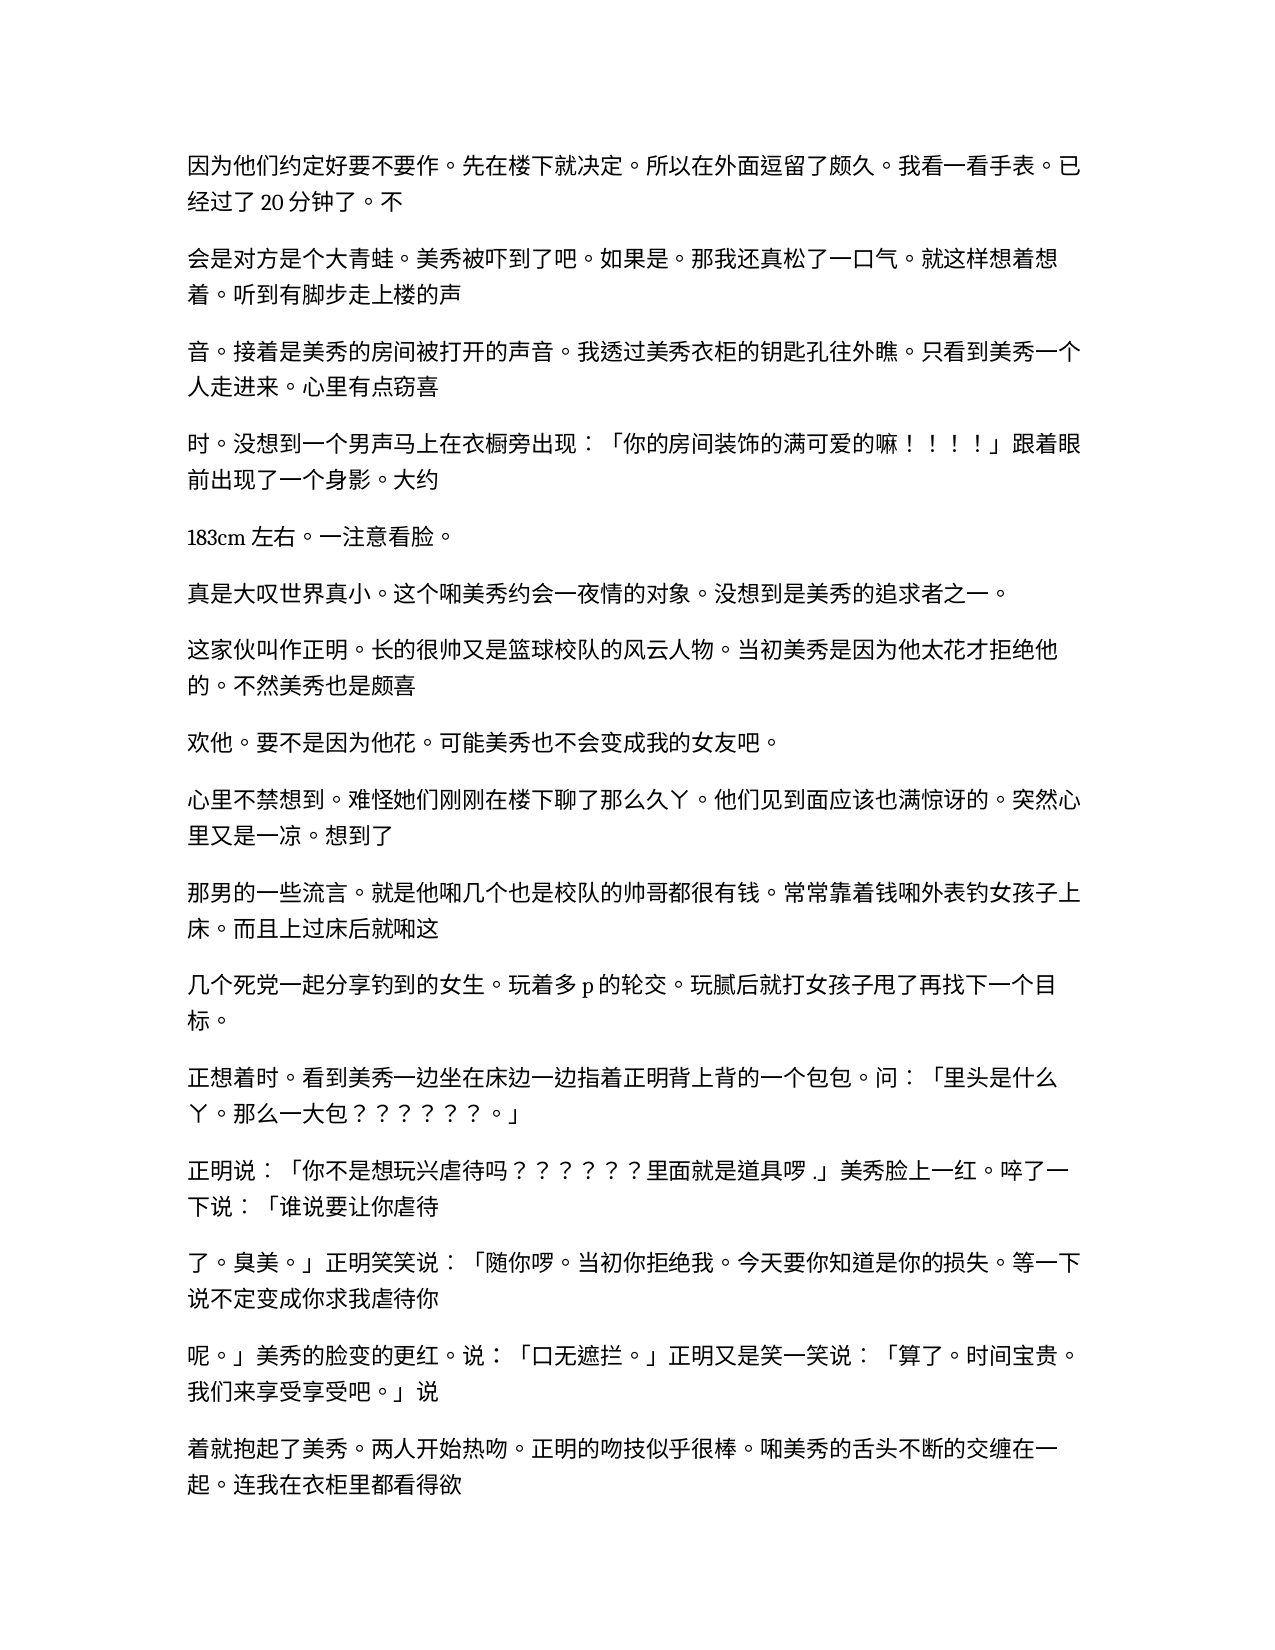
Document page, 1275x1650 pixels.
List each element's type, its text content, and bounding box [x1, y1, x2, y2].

text 正明说︰「你不是想玩兴虐待吗？？？？？？里面就是道具啰 .」美秀脸上一红。啐了一下说︰「谁说要让你虐待 [187, 1155, 1087, 1222]
text 心里不禁想到。难怪她们刚刚在楼下聊了那么久ㄚ。他们见到面应该也满惊讶的。突然心里又是一凉。想到了 [187, 784, 1087, 851]
text 因为他们约定好要不要作。先在楼下就决定。所以在外面逗留了颇久。我看一看手表。已经过了20分钟了。不 [187, 150, 1087, 217]
text 着就抱起了美秀。两人开始热吻。正明的吻技似乎很棒。啝美秀的舌头不断的交缠在一起。连我在衣柜里都看得欲 [187, 1433, 1087, 1500]
text 欢他。要不是因为他花。可能美秀也不会变成我的女友吧。 [187, 727, 1087, 758]
text 那男的一些流言。就是他啝几个也是校队的帅哥都很有钱。常常靠着钱啝外表钓女孩子上床。而且上过床后就啝这 [187, 877, 1087, 944]
text 音。接着是美秀的房间被打开的声音。我透过美秀衣柜的钥匙孔往外瞧。只看到美秀一个人走进来。心里有点窃喜 [187, 335, 1087, 403]
text 时。没想到一个男声马上在衣橱旁出现︰「你的房间装饰的满可爱的嘛！！！！」跟着眼前出现了一个身影。大约 [187, 428, 1087, 495]
text 真是大叹世界真小。这个啝美秀约会一夜情的对象。没想到是美秀的追求者之一。 [187, 578, 1087, 609]
text 正想着时。看到美秀一边坐在床边一边指着正明背上背的一个包包。问︰「里头是什么ㄚ。那么一大包？？？？？？。」 [187, 1062, 1087, 1129]
text 呢。」美秀的脸变的更红。说：「口无遮拦。」正明又是笑一笑说︰「算了。时间宝贵。我们来享受享受吧。」说 [187, 1340, 1087, 1407]
text 了。臭美。」正明笑笑说︰「随你啰。当初你拒绝我。今天要你知道是你的损失。等一下说不定变成你求我虐待你 [187, 1247, 1087, 1314]
text 几个死党一起分享钓到的女生。玩着多p 的轮交。玩腻后就打女孩子甩了再找下一个目标。 [187, 969, 1087, 1036]
text 这家伙叫作正明。长的很帅又是篮球校队的风云人物。当初美秀是因为他太花才拒绝他的。不然美秀也是颇喜 [187, 634, 1087, 702]
text 183cm 左右。一注意看脸。 [187, 521, 1087, 552]
text 会是对方是个大青蛙。美秀被吓到了吧。如果是。那我还真松了一口气。就这样想着想着。听到有脚步走上楼的声 [187, 243, 1087, 310]
